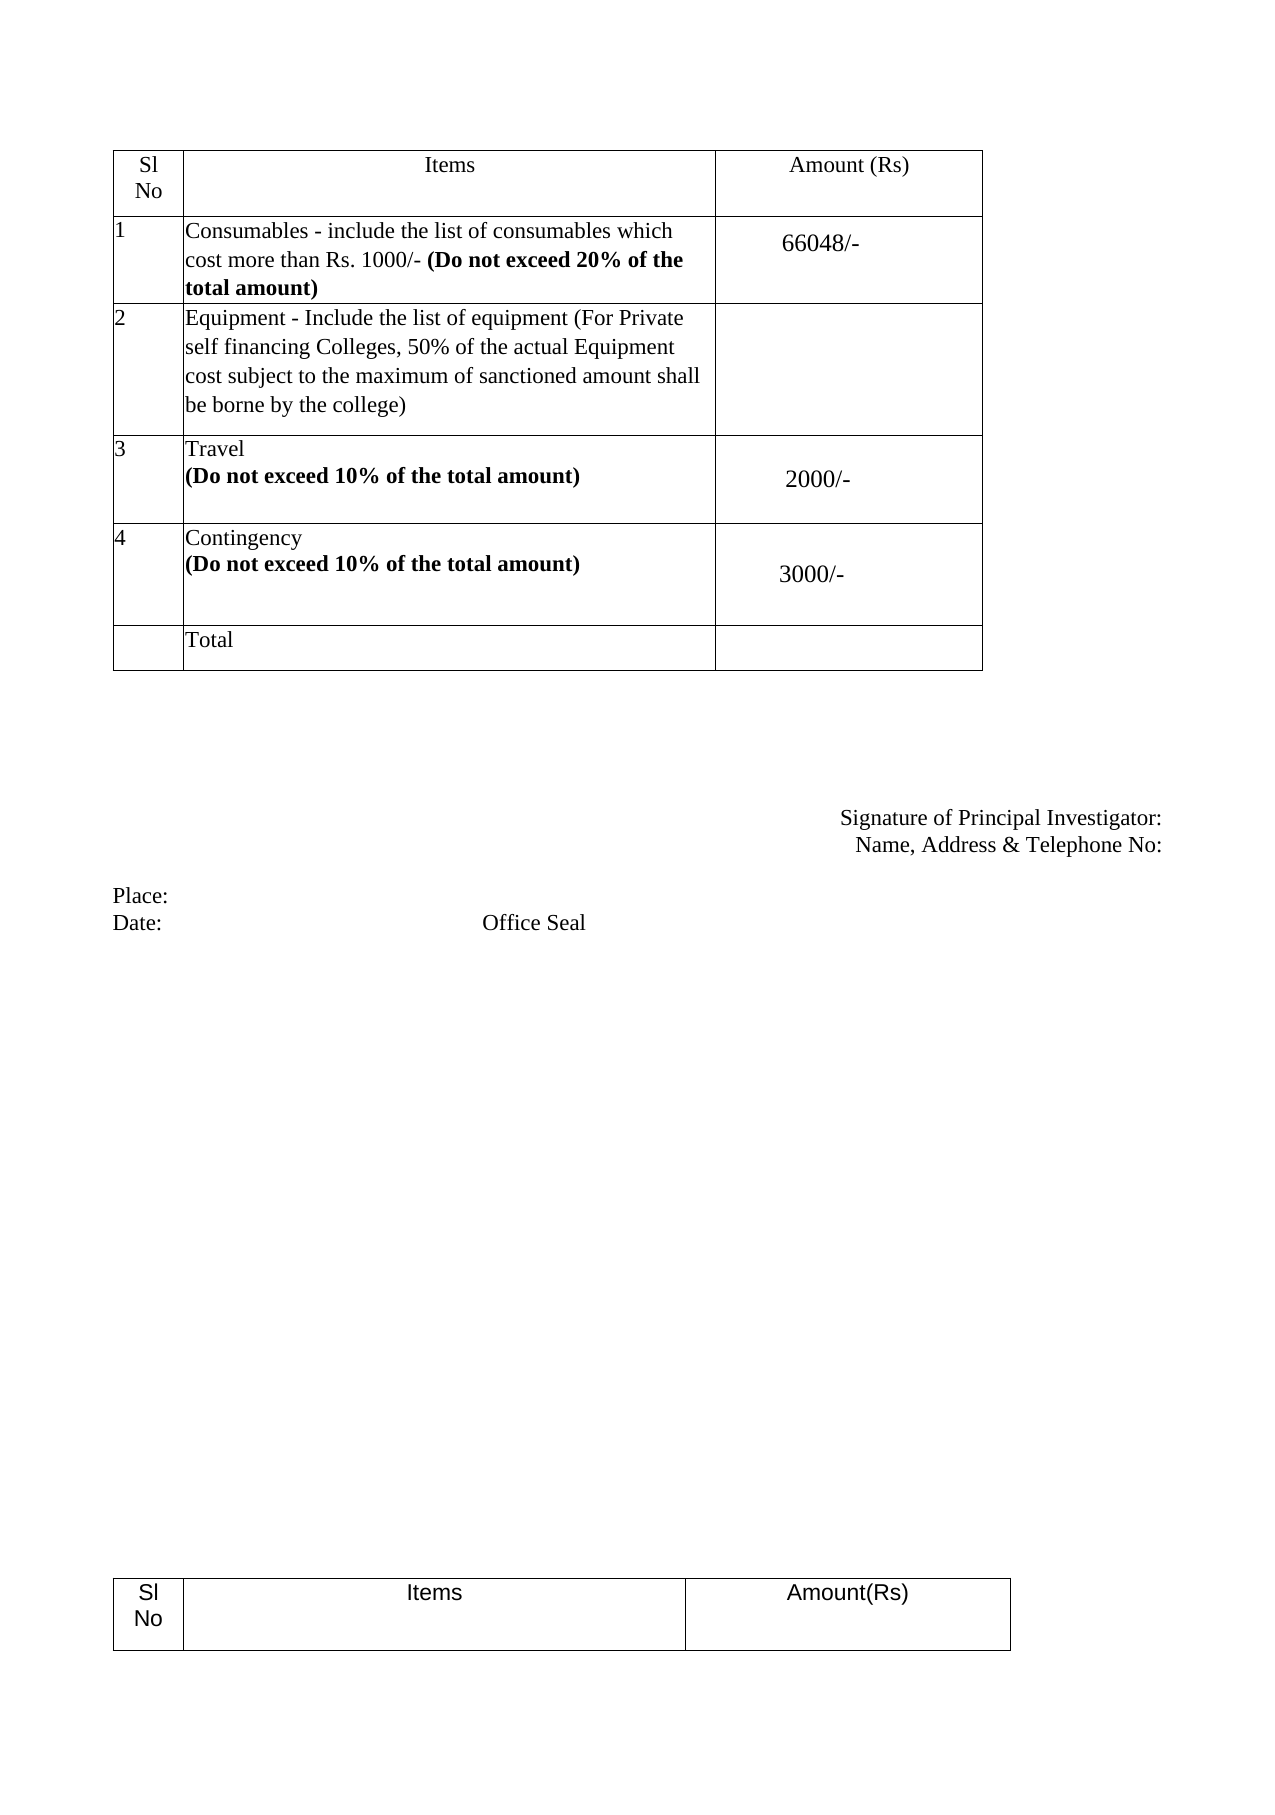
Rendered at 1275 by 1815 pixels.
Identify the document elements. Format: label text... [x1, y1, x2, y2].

table_cell 2000/- [716, 436, 982, 522]
text Date: Office Seal [112, 908, 1162, 935]
table_header Sl No [114, 151, 183, 216]
table_cell 1 [114, 217, 183, 303]
table_cell Consumables - include the list of consumables which cost more than Rs. 1000/- (Do not exceed 20% of the total amount) [184, 217, 715, 303]
text Name, Address & Telephone No: [112, 831, 1162, 857]
table_cell Total [184, 626, 715, 669]
table_header Items [184, 151, 715, 216]
table_cell 4 [114, 524, 183, 625]
table_cell 66048/- [716, 217, 982, 303]
table_cell Equipment - Include the list of equipment (For Private self financing Colleges, 50% of the actual Equipment cost subject to the maximum of sanctioned amount shall be borne by the college) [184, 304, 715, 434]
table_header Amount(Rs) [686, 1579, 1010, 1650]
table_cell [716, 304, 982, 434]
table_cell 3 [114, 436, 183, 522]
table_cell Travel (Do not exceed 10% of the total amount) [184, 436, 715, 522]
table_cell 3000/- [716, 524, 982, 625]
table_cell [114, 626, 183, 669]
text Signature of Principal Investigator: [112, 804, 1162, 831]
table_cell Contingency (Do not exceed 10% of the total amount) [184, 524, 715, 625]
table_header Amount (Rs) [716, 151, 982, 216]
text Place: [112, 882, 1162, 908]
table_cell [716, 626, 982, 669]
table_header Items [184, 1579, 685, 1650]
table_cell 2 [114, 304, 183, 434]
table_header Sl No [114, 1579, 183, 1650]
